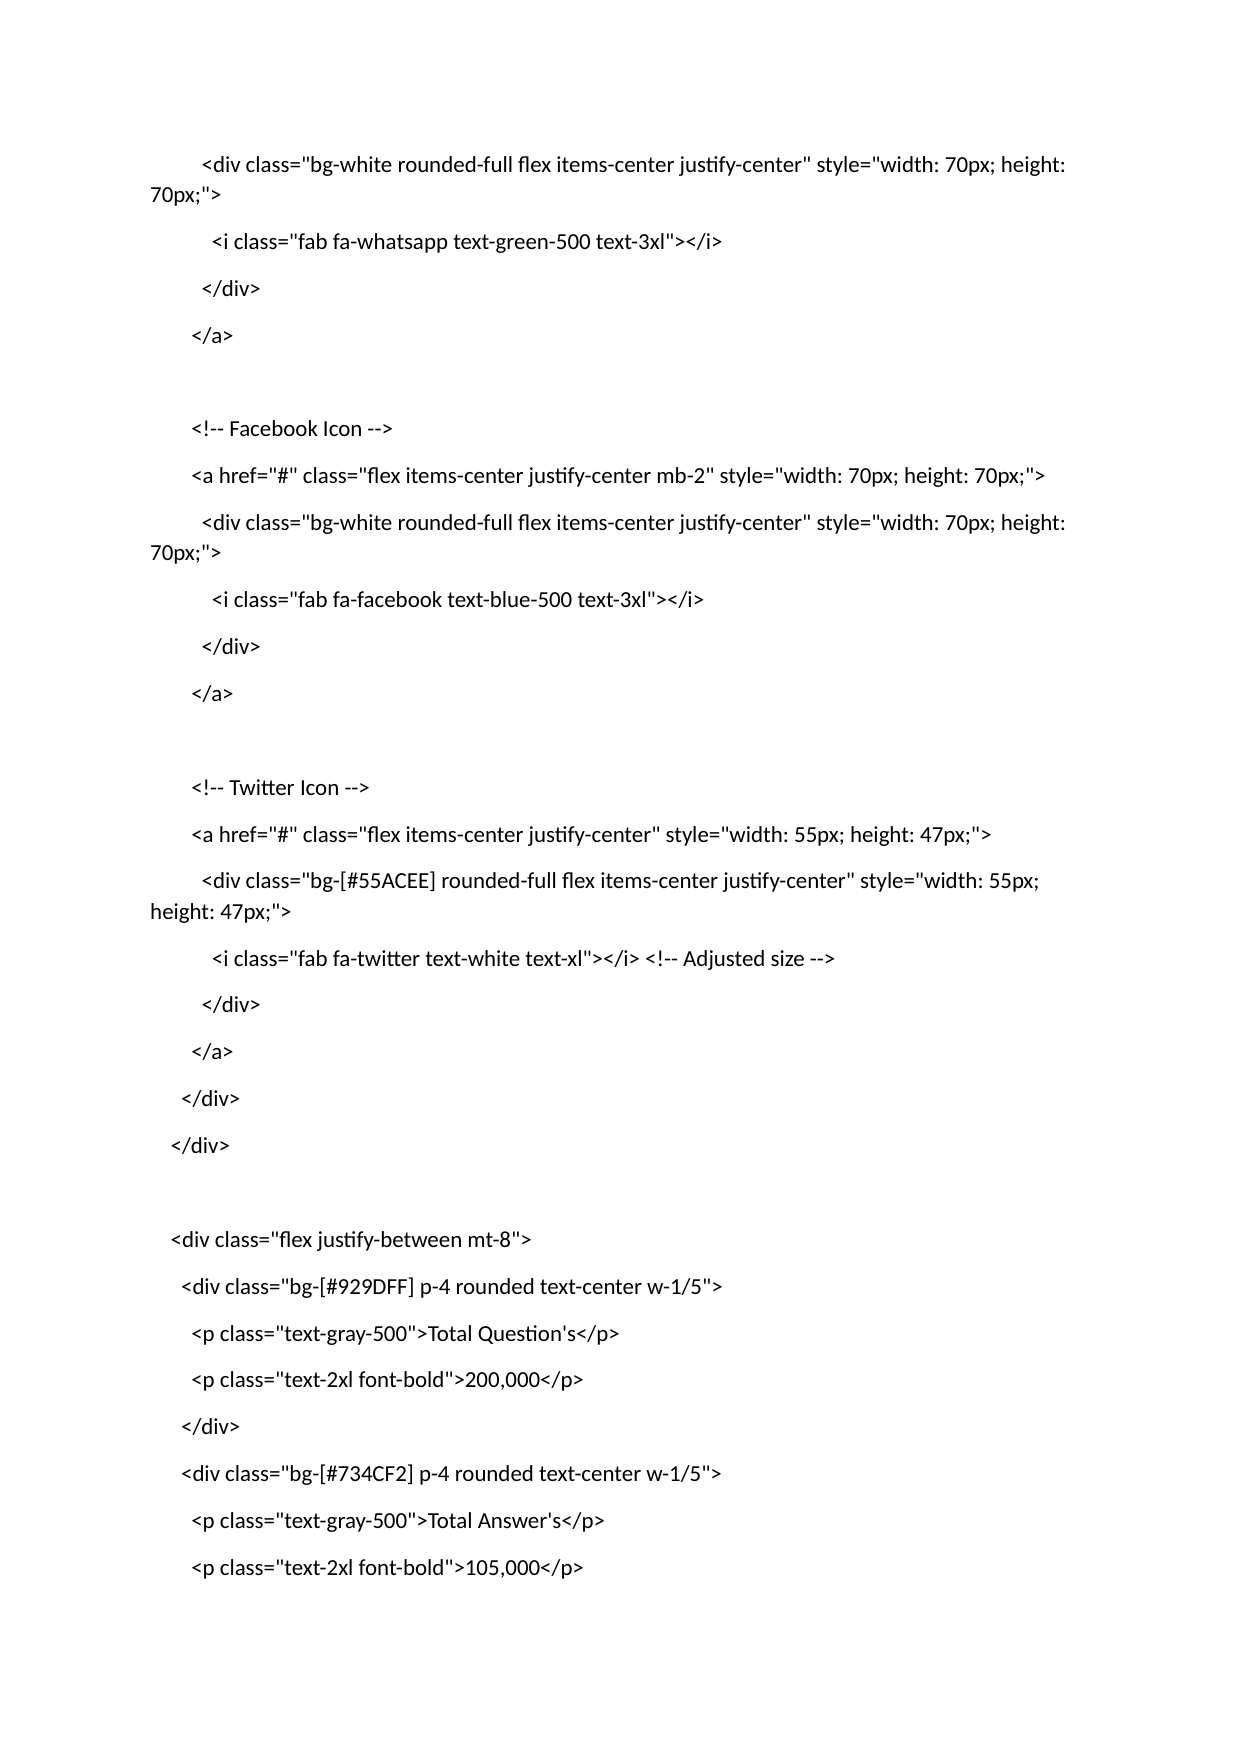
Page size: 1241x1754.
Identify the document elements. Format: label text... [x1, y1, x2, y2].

text <p class="text-gray-500">Total Question's</p> [150, 1319, 1090, 1347]
text </div> [150, 632, 1090, 660]
text <p class="text-2xl font-bold">200,000</p> [150, 1366, 1090, 1394]
text <!-- Twitter Icon --> [150, 773, 1090, 801]
text </div> [150, 991, 1090, 1019]
text <div class="bg-white rounded-full flex items-center justify-center" style="width: 70px; height: 70px;"> [150, 150, 1090, 208]
text </div> [150, 1084, 1090, 1112]
text </div> [150, 1412, 1090, 1441]
text <i class="fab fa-twitter text-white text-xl"></i> <!-- Adjusted size --> [150, 944, 1090, 972]
text <p class="text-2xl font-bold">105,000</p> [150, 1553, 1090, 1581]
text <div class="bg-[#55ACEE] rounded-full flex items-center justify-center" style="width: 55px; height: 47px;"> [150, 867, 1090, 925]
text <!-- Facebook Icon --> [150, 414, 1090, 443]
text <i class="fab fa-facebook text-blue-500 text-3xl"></i> [150, 585, 1090, 613]
text <div class="bg-[#734CF2] p-4 rounded text-center w-1/5"> [150, 1459, 1090, 1487]
text </div> [150, 274, 1090, 302]
text <div class="bg-[#929DFF] p-4 rounded text-center w-1/5"> [150, 1272, 1090, 1300]
text <a href="#" class="flex items-center justify-center mb-2" style="width: 70px; height: 70px;"> [150, 461, 1090, 489]
text </a> [150, 679, 1090, 707]
text <i class="fab fa-whatsapp text-green-500 text-3xl"></i> [150, 227, 1090, 255]
text <div class="bg-white rounded-full flex items-center justify-center" style="width: 70px; height: 70px;"> [150, 508, 1090, 567]
text <div class="flex justify-between mt-8"> [150, 1225, 1090, 1253]
text <a href="#" class="flex items-center justify-center" style="width: 55px; height: 47px;"> [150, 820, 1090, 848]
text </a> [150, 1037, 1090, 1066]
text </div> [150, 1131, 1090, 1159]
text <p class="text-gray-500">Total Answer's</p> [150, 1506, 1090, 1534]
text </a> [150, 321, 1090, 349]
